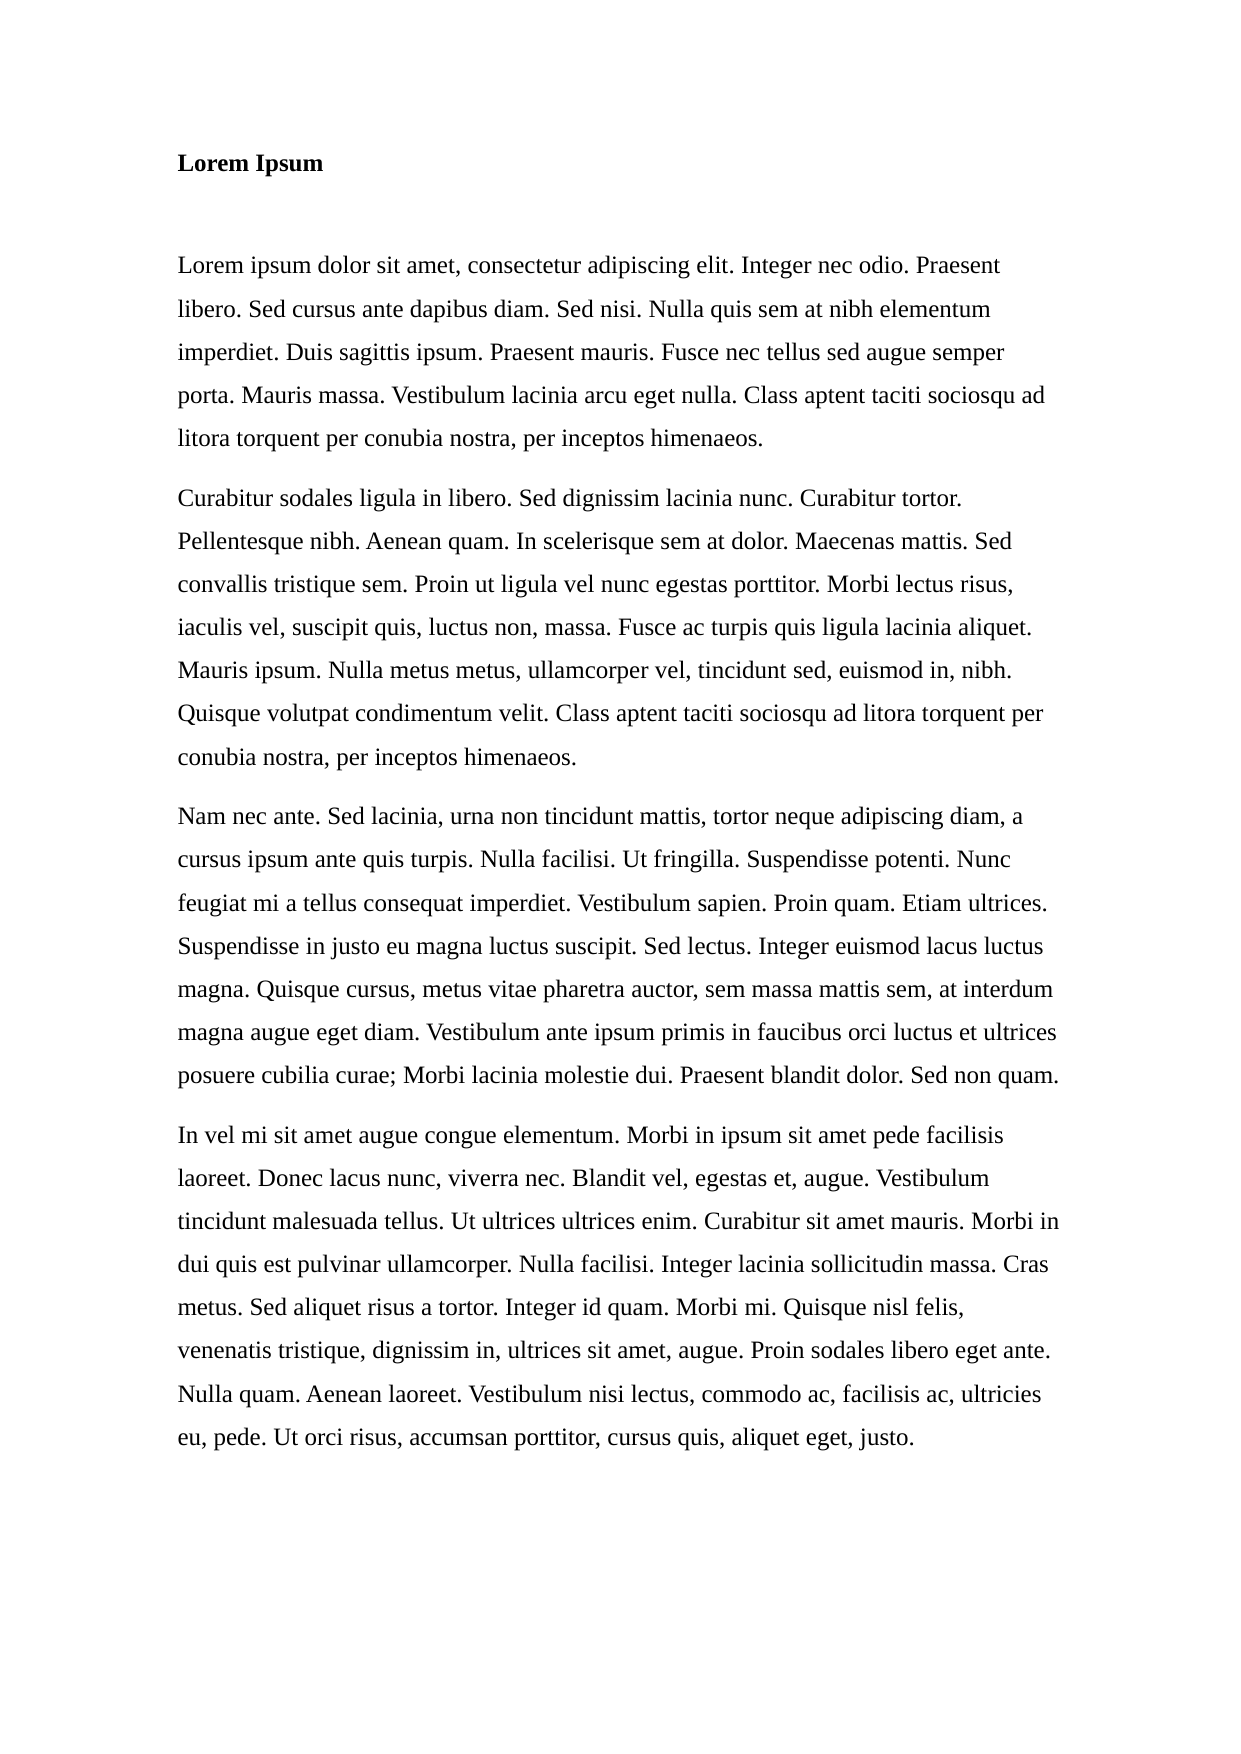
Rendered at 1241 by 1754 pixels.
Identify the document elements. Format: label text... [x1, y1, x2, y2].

text Lorem Ipsum [177, 148, 1063, 176]
text Nam nec ante. Sed lacinia, urna non tincidunt mattis, tortor neque adipiscing diam, a cursus ipsum ante quis turpis. Nulla facilisi. Ut fringilla. Suspendisse potenti. Nunc feugiat mi a tellus consequat imperdiet. Vestibulum sapien. Proin quam. Etiam ultrices. Suspendisse in justo eu magna luctus suscipit. Sed lectus. Integer euismod lacus luctus magna. Quisque cursus, metus vitae pharetra auctor, sem massa mattis sem, at interdum magna augue eget diam. Vestibulum ante ipsum primis in faucibus orci luctus et ultrices posuere cubilia curae; Morbi lacinia molestie dui. Praesent blandit dolor. Sed non quam. [177, 801, 1063, 1089]
text Curabitur sodales ligula in libero. Sed dignissim lacinia nunc. Curabitur tortor. Pellentesque nibh. Aenean quam. In scelerisque sem at dolor. Maecenas mattis. Sed convallis tristique sem. Proin ut ligula vel nunc egestas porttitor. Morbi lectus risus, iaculis vel, suscipit quis, luctus non, massa. Fusce ac turpis quis ligula lacinia aliquet. Mauris ipsum. Nulla metus metus, ullamcorper vel, tincidunt sed, euismod in, nibh. Quisque volutpat condimentum velit. Class aptent taciti sociosqu ad litora torquent per conubia nostra, per inceptos himenaeos. [177, 483, 1063, 770]
text In vel mi sit amet augue congue elementum. Morbi in ipsum sit amet pede facilisis laoreet. Donec lacus nunc, viverra nec. Blandit vel, egestas et, augue. Vestibulum tincidunt malesuada tellus. Ut ultrices ultrices enim. Curabitur sit amet mauris. Morbi in dui quis est pulvinar ullamcorper. Nulla facilisi. Integer lacinia sollicitudin massa. Cras metus. Sed aliquet risus a tortor. Integer id quam. Morbi mi. Quisque nisl felis, venenatis tristique, dignissim in, ultrices sit amet, augue. Proin sodales libero eget ante. Nulla quam. Aenean laoreet. Vestibulum nisi lectus, commodo ac, facilisis ac, ultricies eu, pede. Ut orci risus, accumsan porttitor, cursus quis, aliquet eget, justo. [177, 1120, 1063, 1451]
text Lorem ipsum dolor sit amet, consectetur adipiscing elit. Integer nec odio. Praesent libero. Sed cursus ante dapibus diam. Sed nisi. Nulla quis sem at nibh elementum imperdiet. Duis sagittis ipsum. Praesent mauris. Fusce nec tellus sed augue semper porta. Mauris massa. Vestibulum lacinia arcu eget nulla. Class aptent taciti sociosqu ad litora torquent per conubia nostra, per inceptos himenaeos. [177, 207, 1063, 452]
